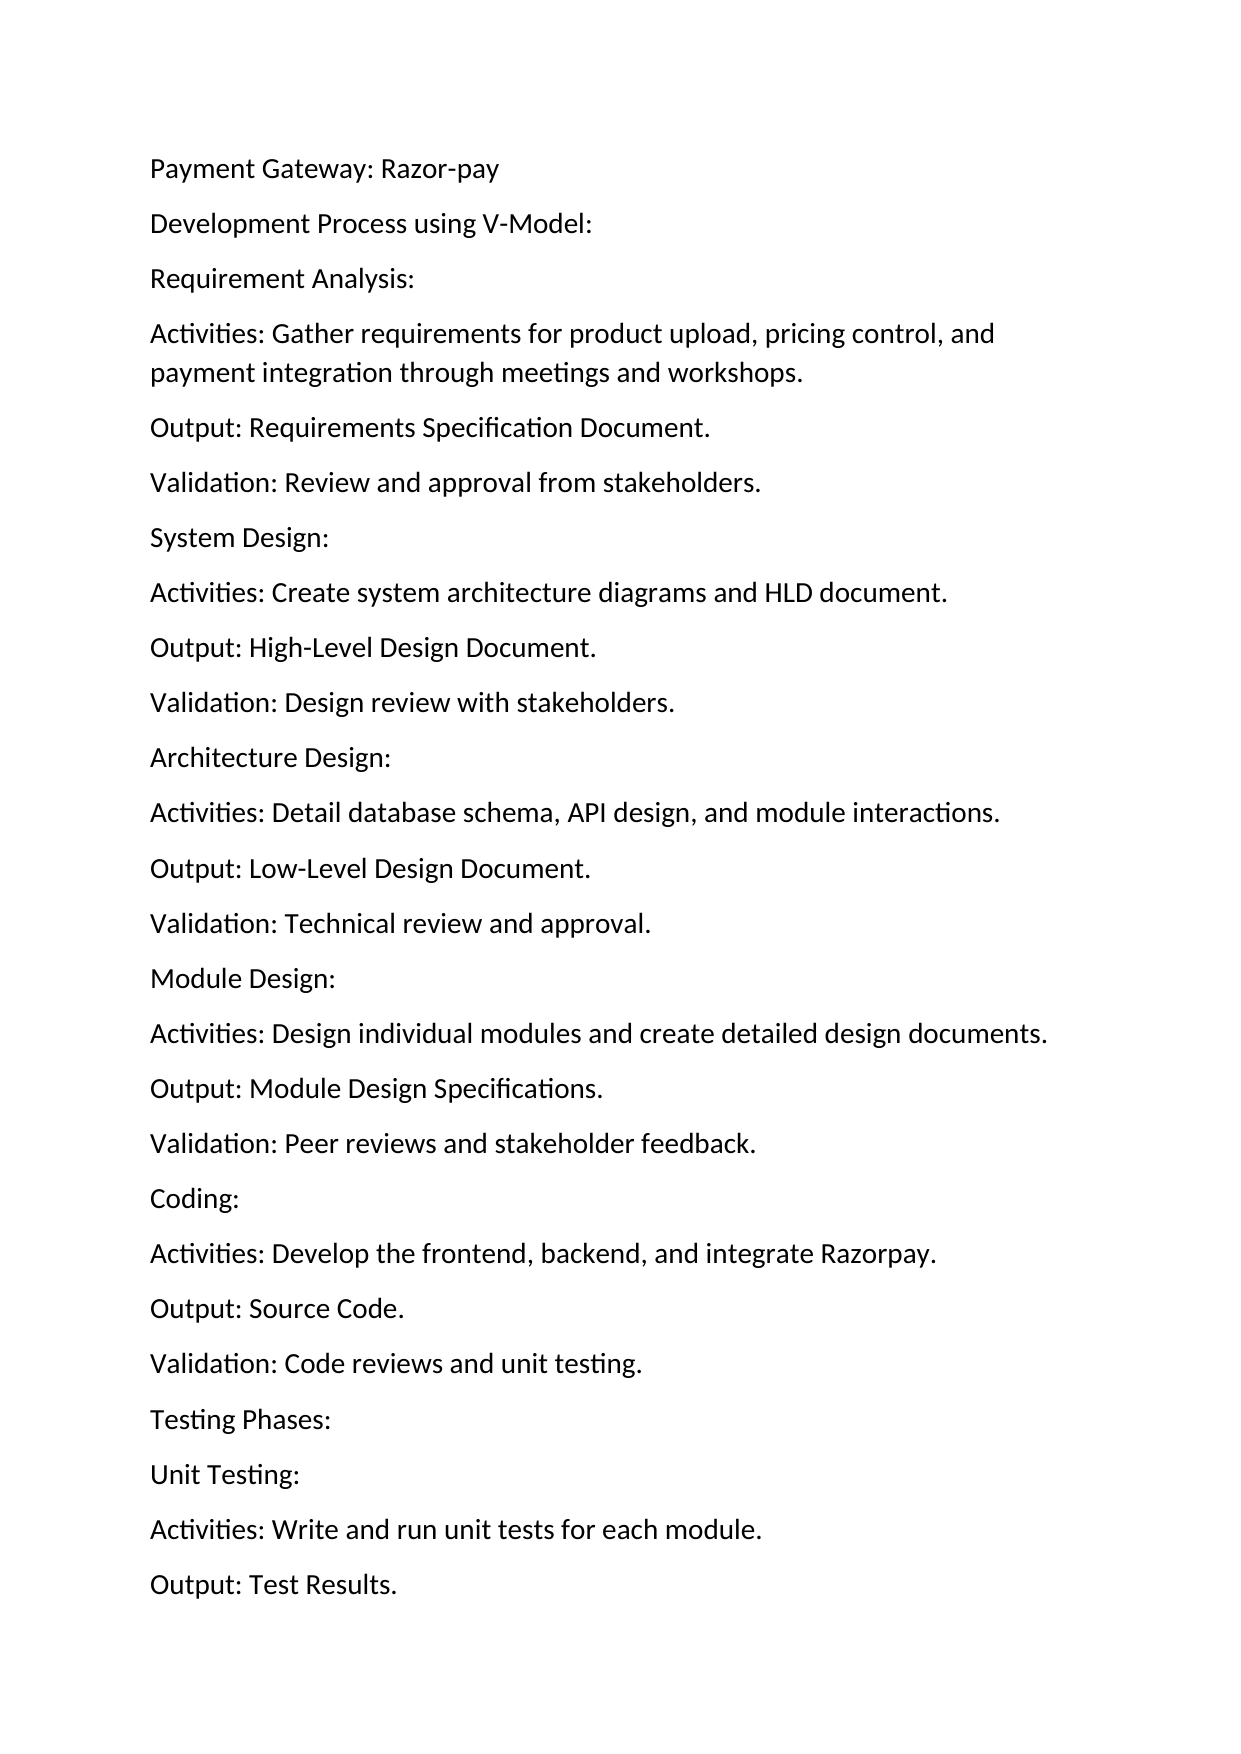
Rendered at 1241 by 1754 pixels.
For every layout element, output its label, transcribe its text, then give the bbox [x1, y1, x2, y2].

text Output: Low-Level Design Document. [150, 850, 1090, 885]
text Output: Module Design Specifications. [150, 1070, 1090, 1106]
text Activities: Write and run unit tests for each module. [150, 1511, 1090, 1547]
text Payment Gateway: Razor-pay [150, 150, 1090, 186]
text Validation: Code reviews and unit testing. [150, 1346, 1090, 1381]
text Output: Requirements Specification Document. [150, 409, 1090, 444]
text Development Process using V-Model: [150, 205, 1090, 241]
text Architecture Design: [150, 739, 1090, 775]
text Activities: Develop the frontend, backend, and integrate Razorpay. [150, 1235, 1090, 1271]
text Module Design: [150, 960, 1090, 996]
text Unit Testing: [150, 1456, 1090, 1491]
text Validation: Technical review and approval. [150, 905, 1090, 940]
text Validation: Peer reviews and stakeholder feedback. [150, 1125, 1090, 1161]
text Output: Test Results. [150, 1566, 1090, 1602]
text Output: Source Code. [150, 1291, 1090, 1326]
text Activities: Create system architecture diagrams and HLD document. [150, 574, 1090, 610]
text Activities: Detail database schema, API design, and module interactions. [150, 794, 1090, 830]
text Requirement Analysis: [150, 260, 1090, 296]
text System Design: [150, 519, 1090, 555]
text Activities: Design individual modules and create detailed design documents. [150, 1015, 1090, 1051]
text Validation: Review and approval from stakeholders. [150, 464, 1090, 499]
text Coding: [150, 1180, 1090, 1216]
text Output: High-Level Design Document. [150, 629, 1090, 665]
text Activities: Gather requirements for product upload, pricing control, and payment integration through meetings and workshops. [150, 315, 1090, 389]
text Testing Phases: [150, 1401, 1090, 1436]
text Validation: Design review with stakeholders. [150, 684, 1090, 720]
